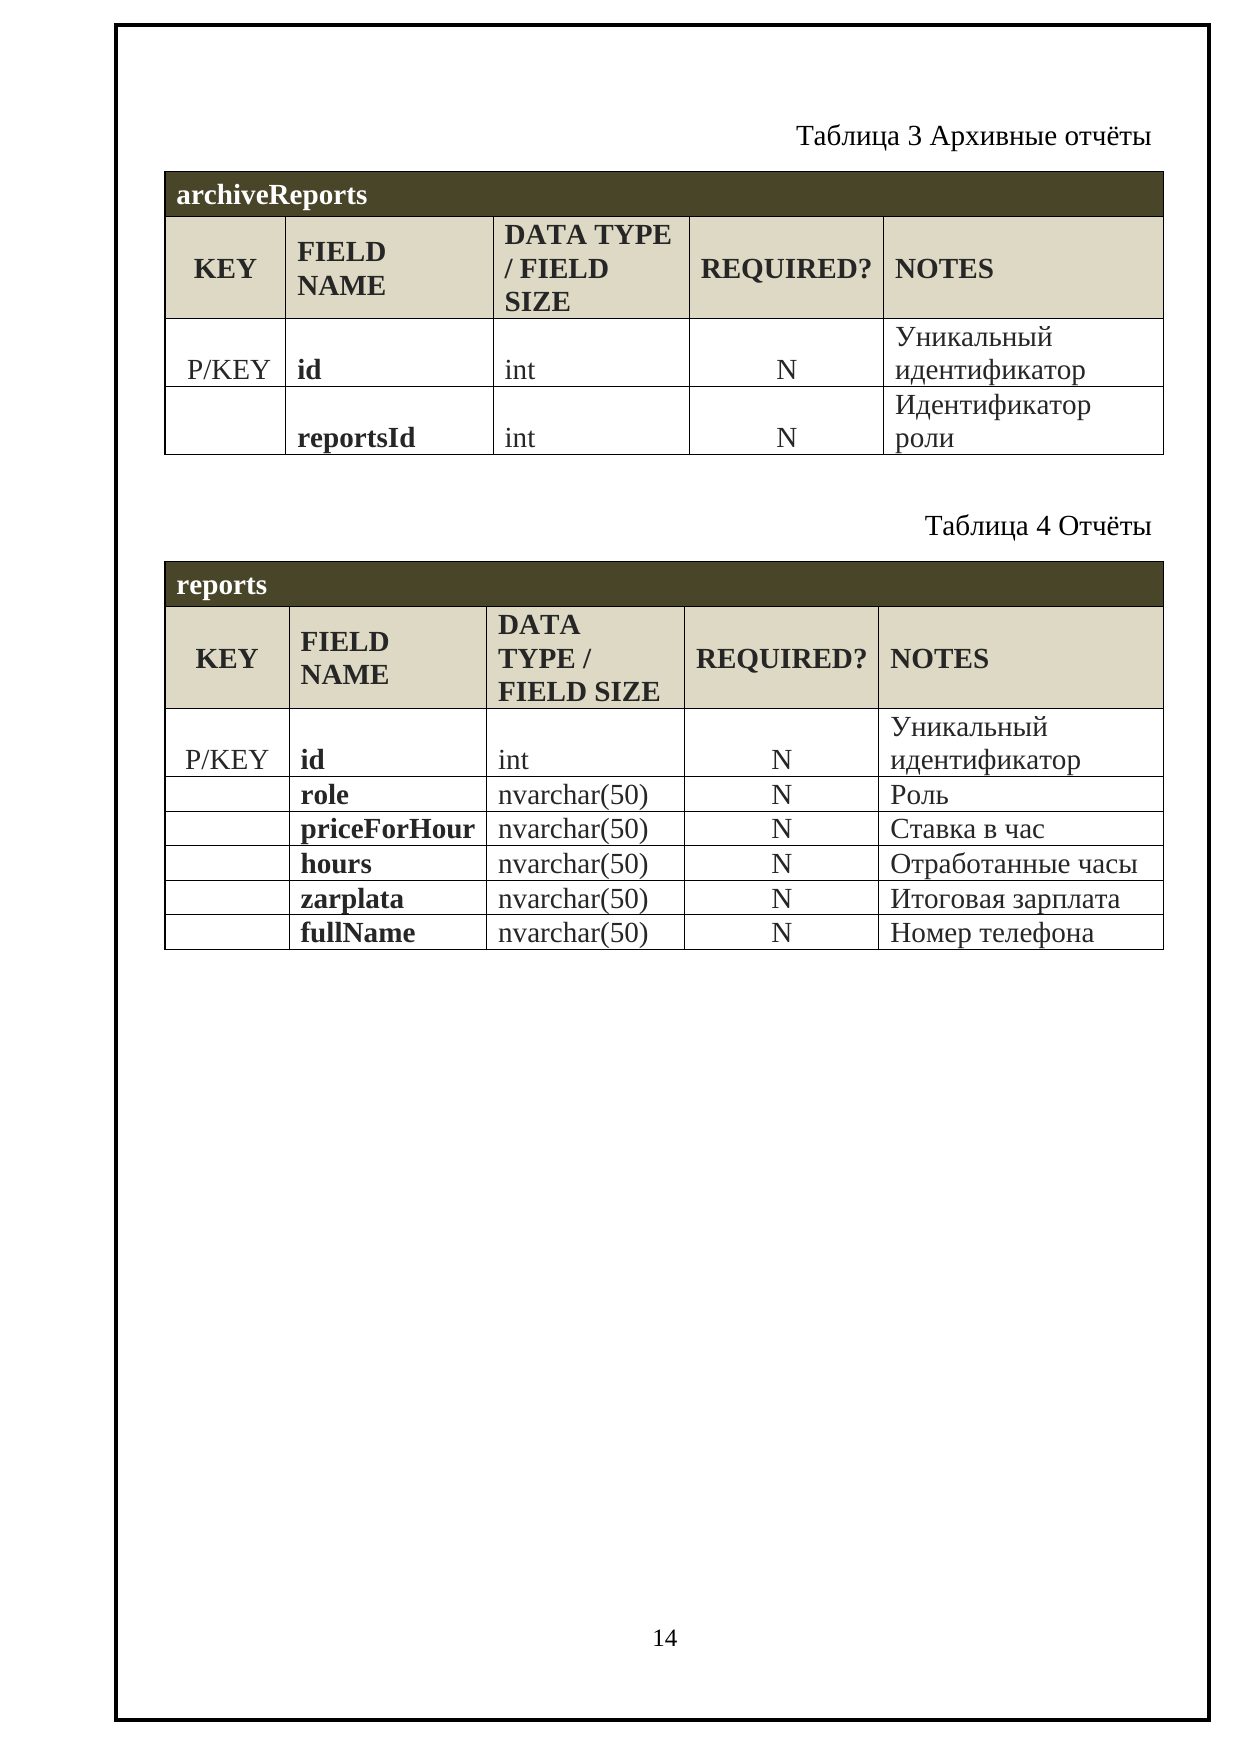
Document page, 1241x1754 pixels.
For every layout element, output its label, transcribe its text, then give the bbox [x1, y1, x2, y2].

table_cell int [494, 387, 689, 454]
table_cell P/KEY [166, 319, 285, 386]
table_cell FIELD NAME [290, 607, 486, 708]
table_cell N [685, 812, 878, 845]
table_cell NOTES [879, 607, 1163, 708]
text Таблица 4 Отчёты [177, 508, 1152, 542]
table_cell Номер телефона [879, 915, 1163, 949]
table_cell DATA TYPE / FIELD SIZE [487, 607, 684, 708]
table_cell KEY [166, 607, 289, 708]
table_cell P/KEY [166, 709, 289, 776]
table_cell KEY [166, 217, 285, 318]
table_cell REQUIRED? [685, 607, 878, 708]
table_cell Отработанные часы [879, 846, 1163, 880]
table_cell int [487, 709, 684, 776]
table_cell Роль [879, 777, 1163, 811]
table_cell role [290, 777, 486, 811]
table_cell Уникальный идентификатор [884, 319, 1163, 386]
table_header archiveReports [166, 172, 1163, 216]
table_cell [166, 812, 289, 845]
table_cell nvarchar(50) [487, 915, 684, 949]
table_cell [166, 387, 285, 454]
table_cell REQUIRED? [690, 217, 883, 318]
table_cell int [494, 319, 689, 386]
table_cell zarplata [290, 881, 486, 914]
table_cell N [685, 915, 878, 949]
table_cell N [685, 709, 878, 776]
table_cell N [685, 777, 878, 811]
table_cell Уникальный идентификатор [879, 709, 1163, 776]
table_cell DATA TYPE / FIELD SIZE [494, 217, 689, 318]
table_cell N [685, 881, 878, 914]
table_cell nvarchar(50) [487, 881, 684, 914]
table_cell N [690, 319, 883, 386]
table_cell N [690, 387, 883, 454]
table_cell reportsId [286, 387, 493, 454]
table_cell hours [290, 846, 486, 880]
table_cell [166, 881, 289, 914]
table_cell Ставка в час [879, 812, 1163, 845]
table_cell nvarchar(50) [487, 812, 684, 845]
table_cell NOTES [884, 217, 1163, 318]
table_cell Итоговая зарплата [879, 881, 1163, 914]
text Таблица 3 Архивные отчёты [177, 118, 1152, 152]
table_cell id [290, 709, 486, 776]
table_cell id [286, 319, 493, 386]
table_cell [166, 777, 289, 811]
table_cell nvarchar(50) [487, 777, 684, 811]
table_cell nvarchar(50) [487, 846, 684, 880]
table_cell [166, 846, 289, 880]
table_cell fullName [290, 915, 486, 949]
table_cell [166, 915, 289, 949]
table_cell N [685, 846, 878, 880]
table_header reports [166, 562, 1163, 606]
table_cell priceForHour [290, 812, 486, 845]
table_cell FIELD NAME [286, 217, 493, 318]
table_cell Идентификатор роли [884, 387, 1163, 454]
